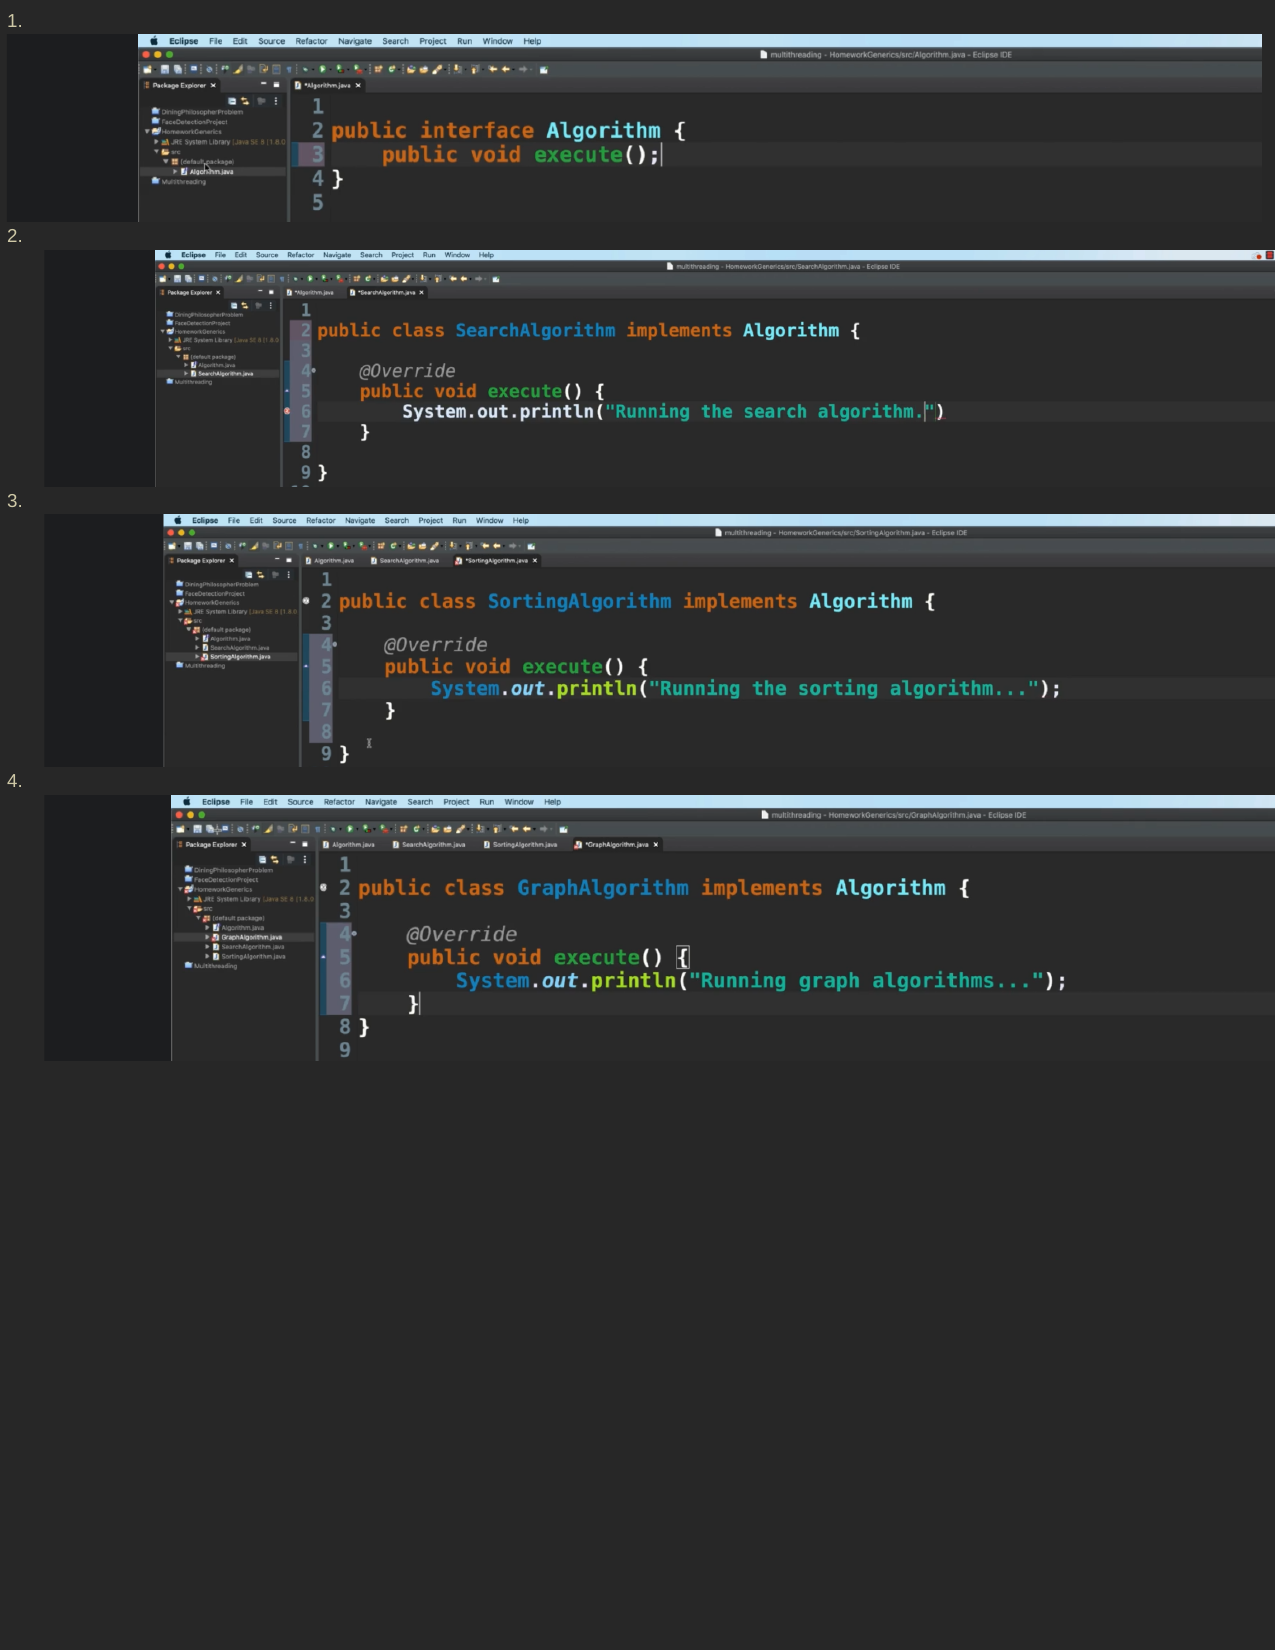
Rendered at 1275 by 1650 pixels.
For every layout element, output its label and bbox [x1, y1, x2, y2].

picture [6, 34, 1262, 222]
picture [44, 795, 1275, 1061]
picture [44, 514, 1275, 767]
picture [44, 250, 1275, 487]
